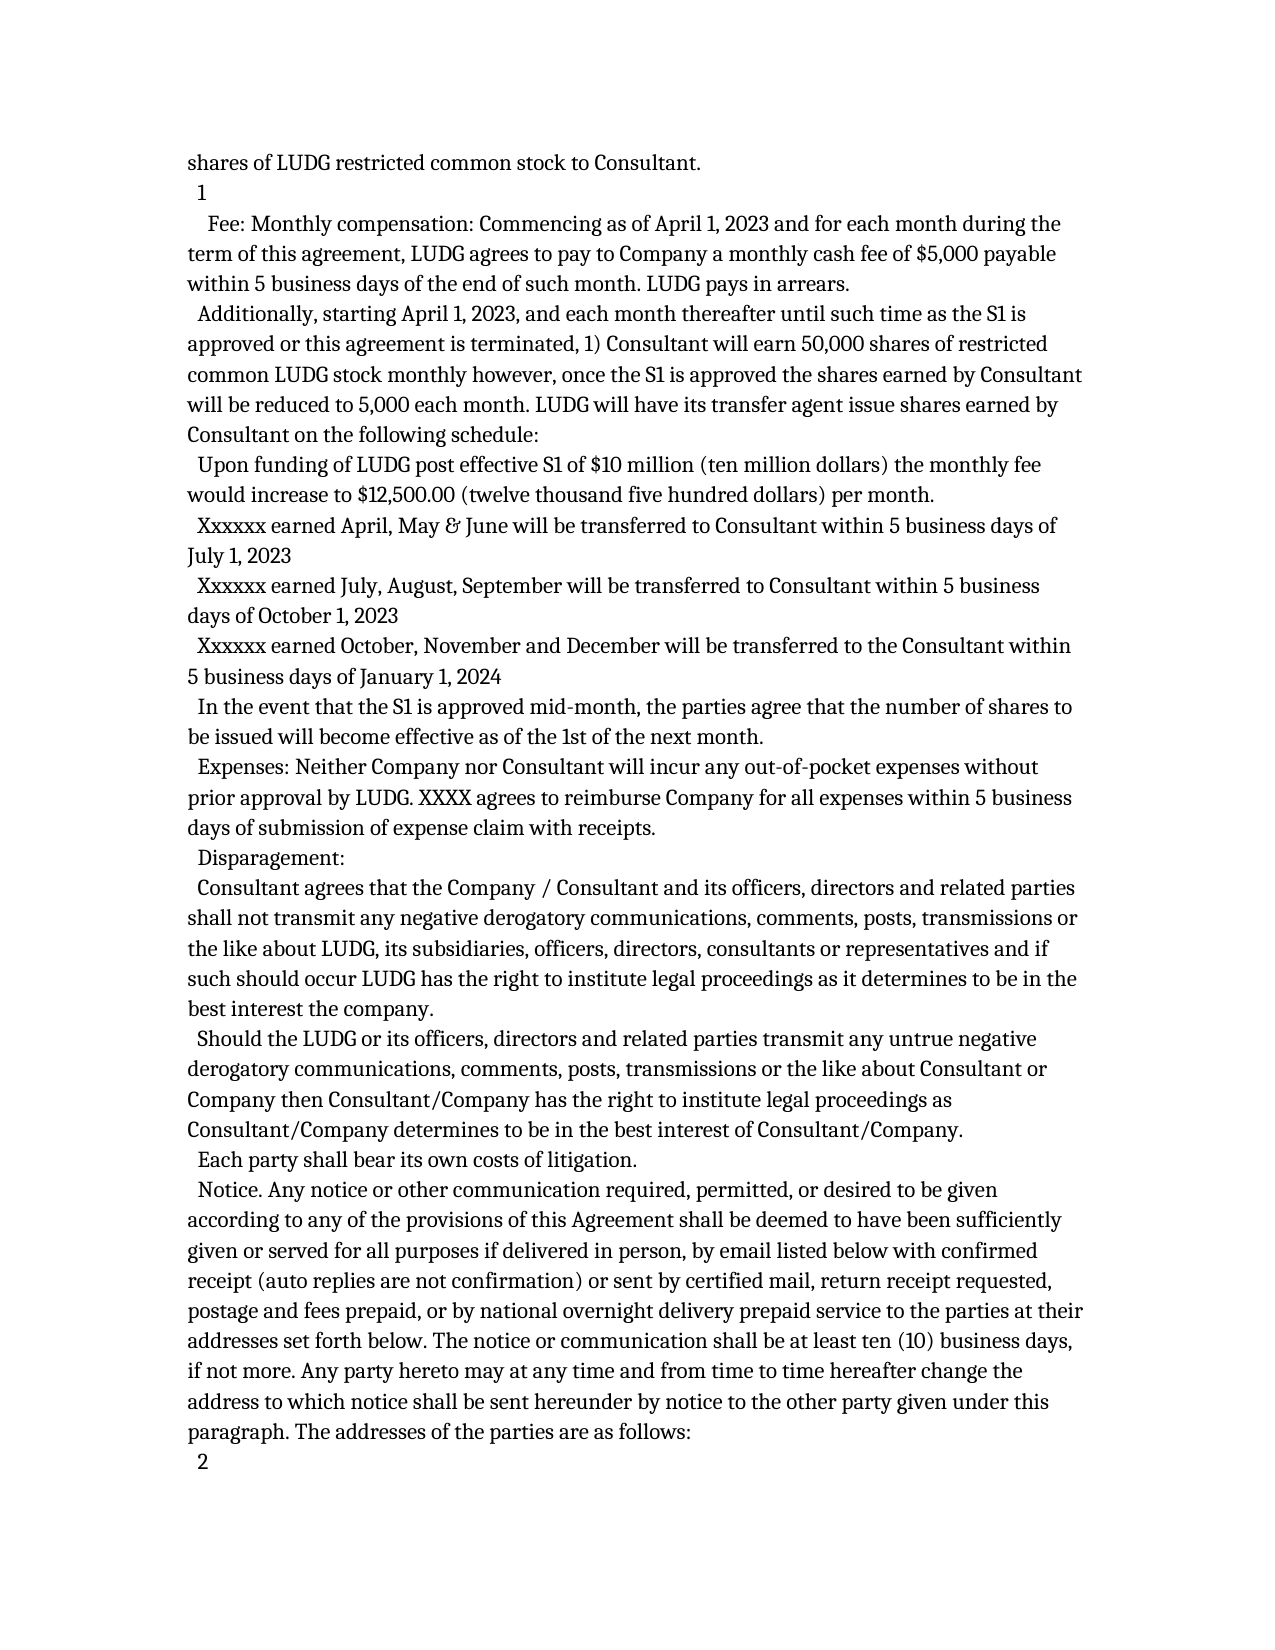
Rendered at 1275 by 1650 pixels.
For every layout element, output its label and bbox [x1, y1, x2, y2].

text [187, 150, 1087, 1475]
